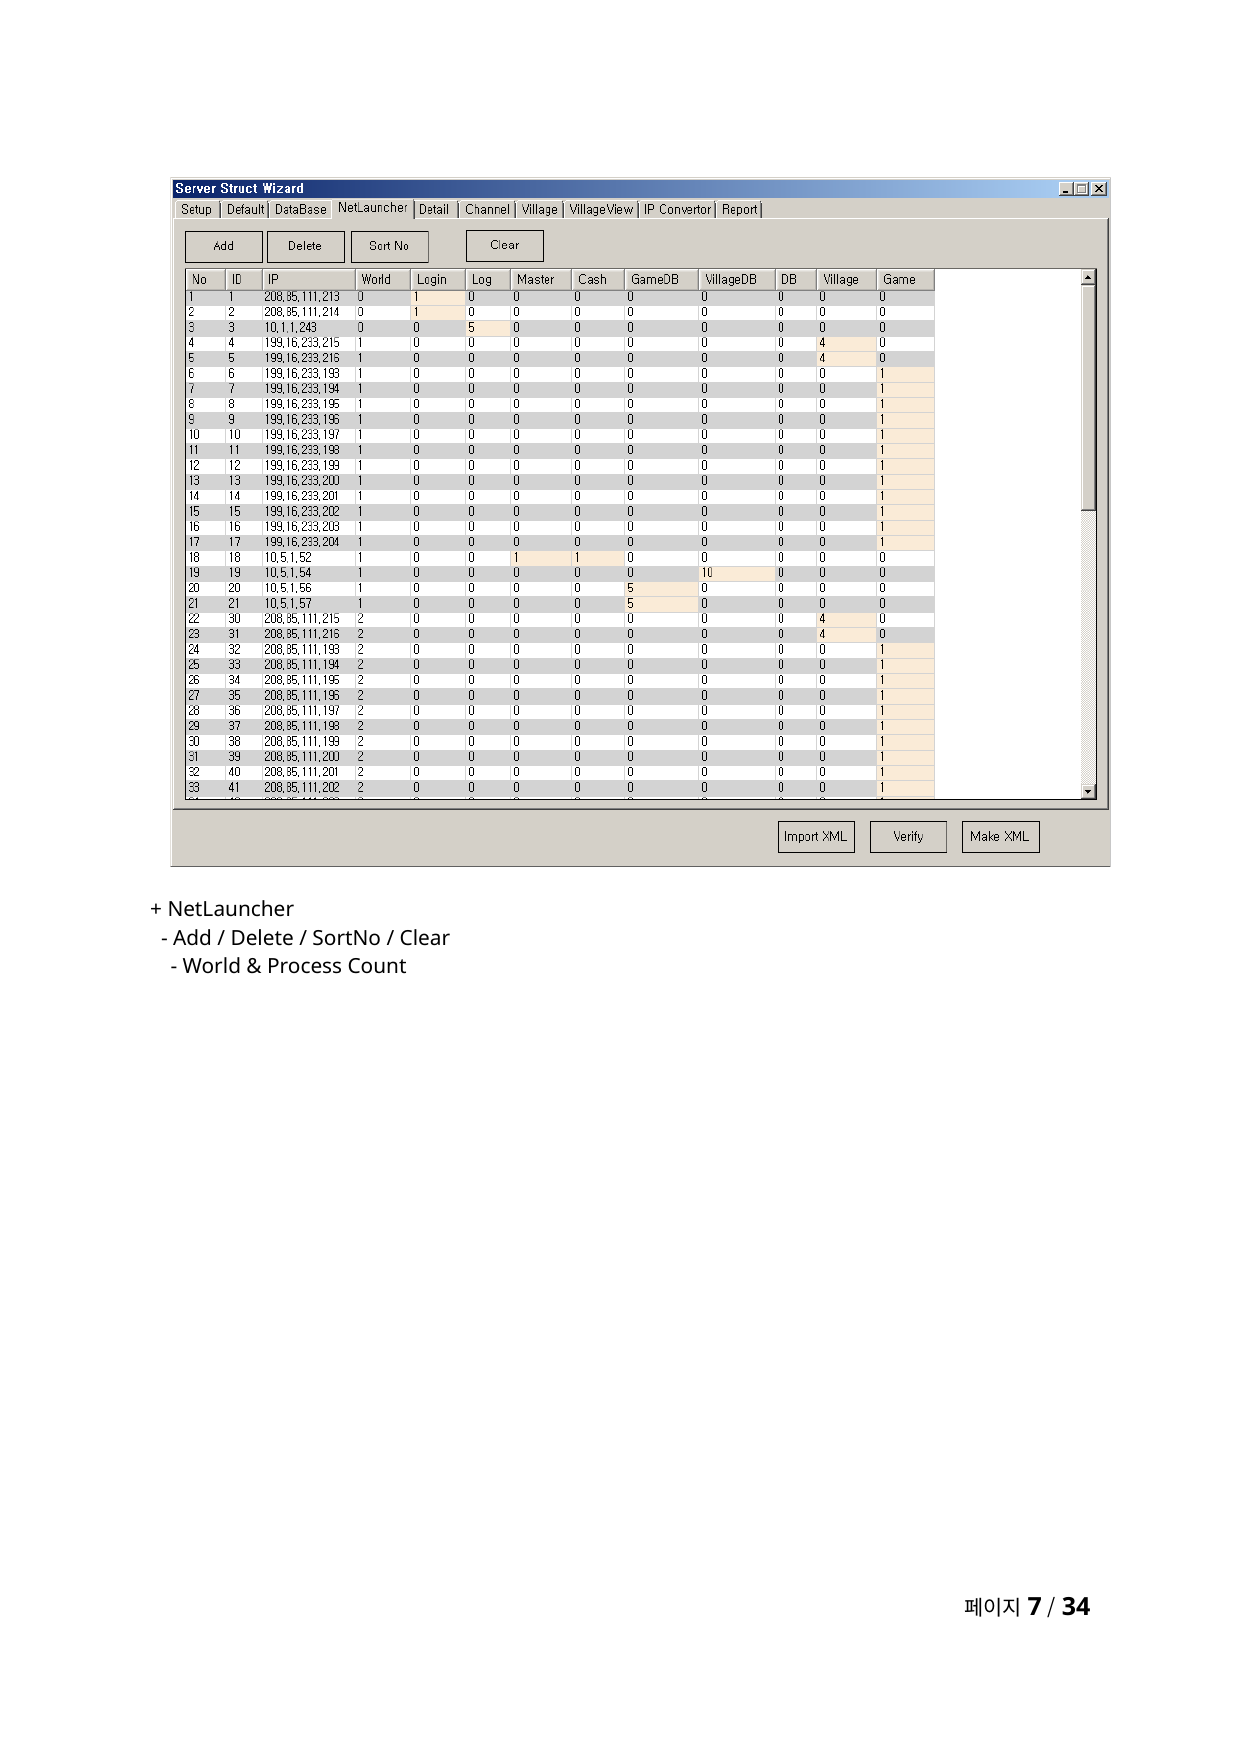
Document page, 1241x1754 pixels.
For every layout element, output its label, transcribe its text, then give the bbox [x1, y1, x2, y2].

picture [170, 177, 1111, 867]
text + NetLauncher [150, 894, 1090, 923]
text - World & Process Count [150, 951, 1090, 980]
text - Add / Delete / SortNo / Clear [150, 923, 1090, 951]
